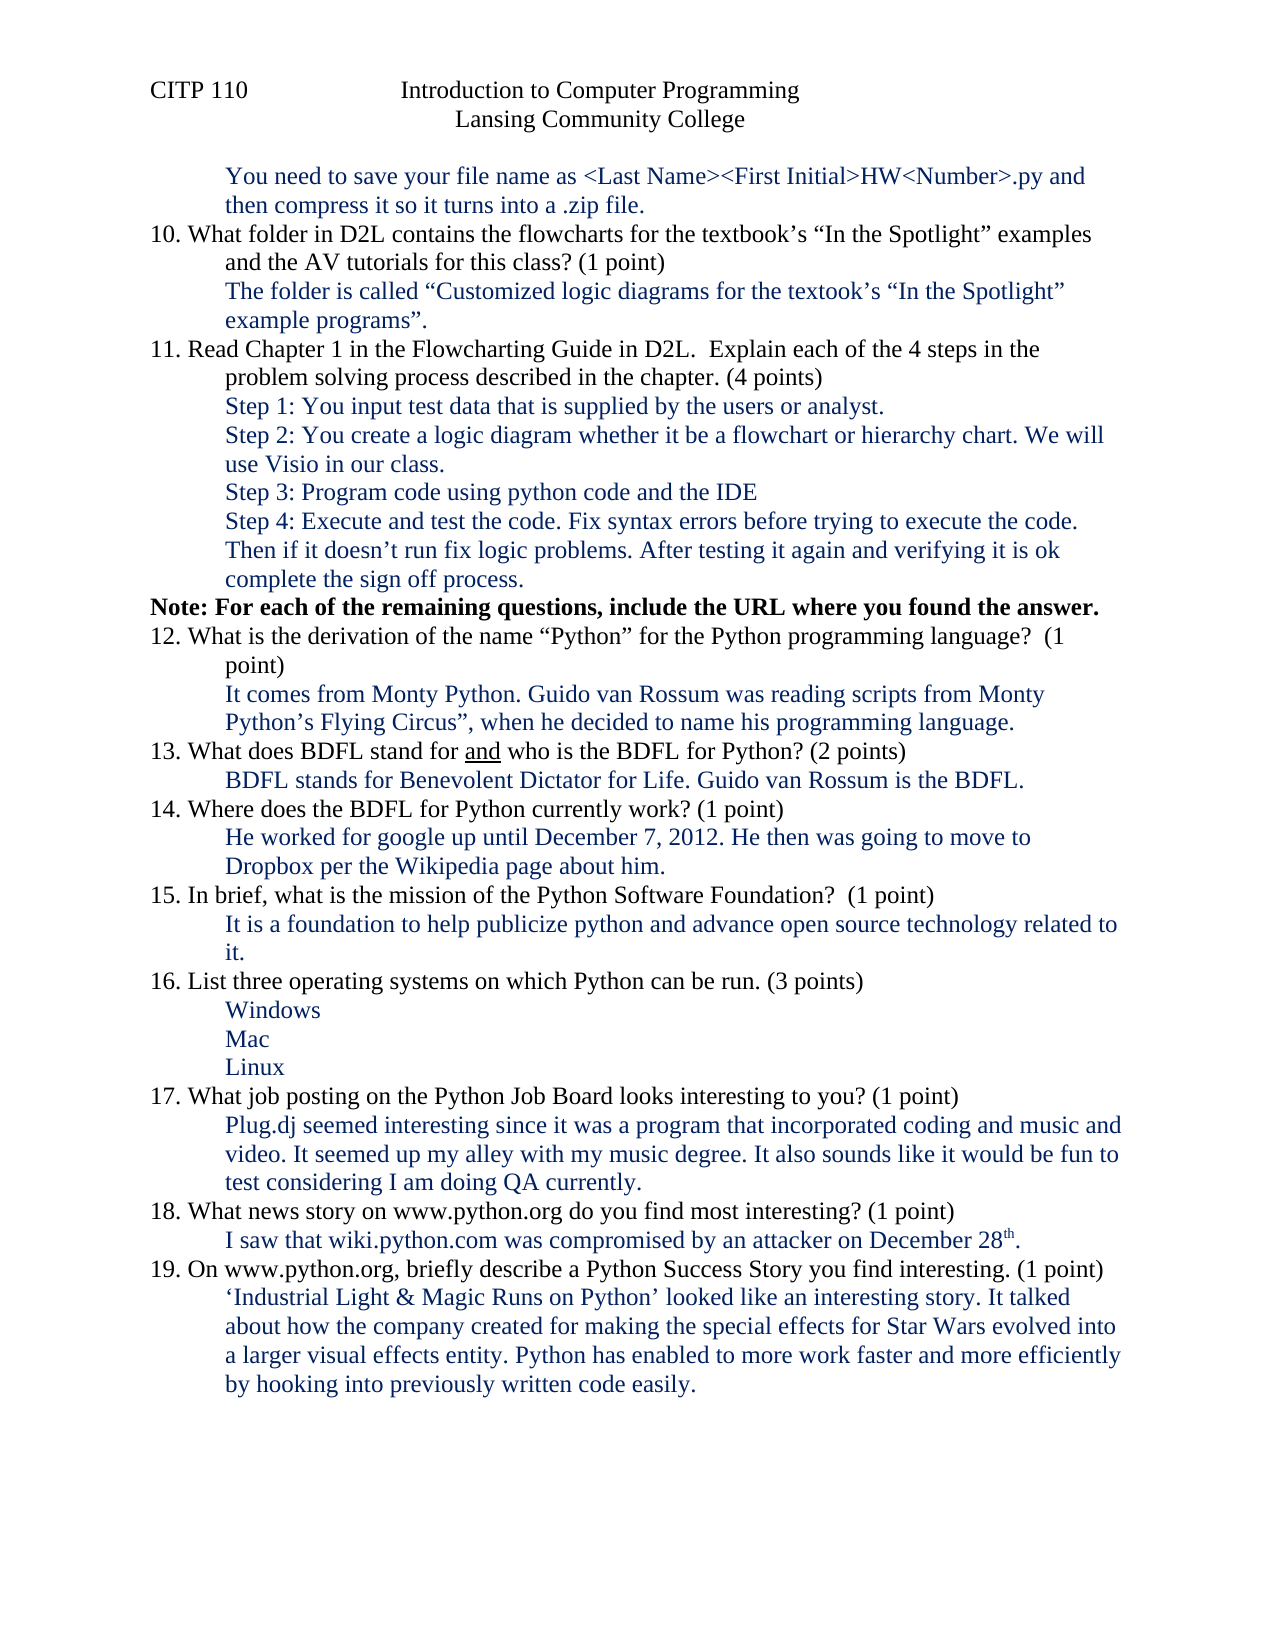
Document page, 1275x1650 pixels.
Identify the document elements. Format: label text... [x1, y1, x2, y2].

text Note: For each of the remaining questions, include the URL where you found the answer. [150, 592, 1125, 621]
text Mac [225, 1024, 1125, 1052]
text I saw that wiki.python.com was compromised by an attacker on December 28th. [225, 1225, 1125, 1254]
list What folder in D2L contains the flowcharts for the textbook’s “In the Spotlight” examples and the AV tutorials for this class? (1 point) [150, 219, 1125, 276]
text Step 2: You create a logic diagram whether it be a flowchart or hierarchy chart. We will use Visio in our class. [225, 420, 1125, 477]
list What job posting on the Python Job Board looks interesting to you? (1 point) [150, 1081, 1125, 1110]
text ‘Industrial Light & Magic Runs on Python’ looked like an interesting story. It talked about how the company created for making the special effects for Star Wars evolved into a larger visual effects entity. Python has enabled to more work faster and more efficiently by hooking into previously written code easily. [225, 1282, 1125, 1397]
text BDFL stands for Benevolent Dictator for Life. Guido van Rossum is the BDFL. [225, 765, 1125, 794]
text The folder is called “Customized logic diagrams for the textook’s “In the Spotlight” example programs”. [225, 276, 1125, 334]
text Step 4: Execute and test the code. Fix syntax errors before trying to execute the code. Then if it doesn’t run fix logic problems. After testing it again and verifying it is ok complete the sign off process. [225, 506, 1125, 592]
text Step 3: Program code using python code and the IDE [225, 477, 1125, 506]
text It is a foundation to help publicize python and advance open source technology related to it. [225, 909, 1125, 966]
text Windows [225, 995, 1125, 1024]
text Linux [225, 1052, 1125, 1081]
list What is the derivation of the name “Python” for the Python programming language? (1 point) [150, 621, 1125, 679]
text He worked for google up until December 7, 2012. He then was going to move to Dropbox per the Wikipedia page about him. [225, 822, 1125, 880]
list Where does the BDFL for Python currently work? (1 point) [150, 794, 1125, 822]
list In brief, what is the mission of the Python Software Foundation? (1 point) [150, 880, 1125, 909]
list What does BDFL stand for and who is the BDFL for Python? (2 points) [150, 736, 1125, 765]
list Read Chapter 1 in the Flowcharting Guide in D2L. Explain each of the 4 steps in the problem solving process described in the chapter. (4 points) [150, 334, 1125, 391]
list On www.python.org, briefly describe a Python Success Story you find interesting. (1 point) [150, 1254, 1125, 1282]
list List three operating systems on which Python can be run. (3 points) [150, 966, 1125, 995]
text Step 1: You input test data that is supplied by the users or analyst. [225, 391, 1125, 420]
text Plug.dj seemed interesting since it was a program that incorporated coding and music and video. It seemed up my alley with my music degree. It also sounds like it would be fun to test considering I am doing QA currently. [225, 1110, 1125, 1196]
list What news story on www.python.org do you find most interesting? (1 point) [150, 1196, 1125, 1225]
text You need to save your file name as <Last Name><First Initial>HW<Number>.py and then compress it so it turns into a .zip file. [225, 161, 1125, 219]
text It comes from Monty Python. Guido van Rossum was reading scripts from Monty Python’s Flying Circus”, when he decided to name his programming language. [225, 679, 1125, 736]
